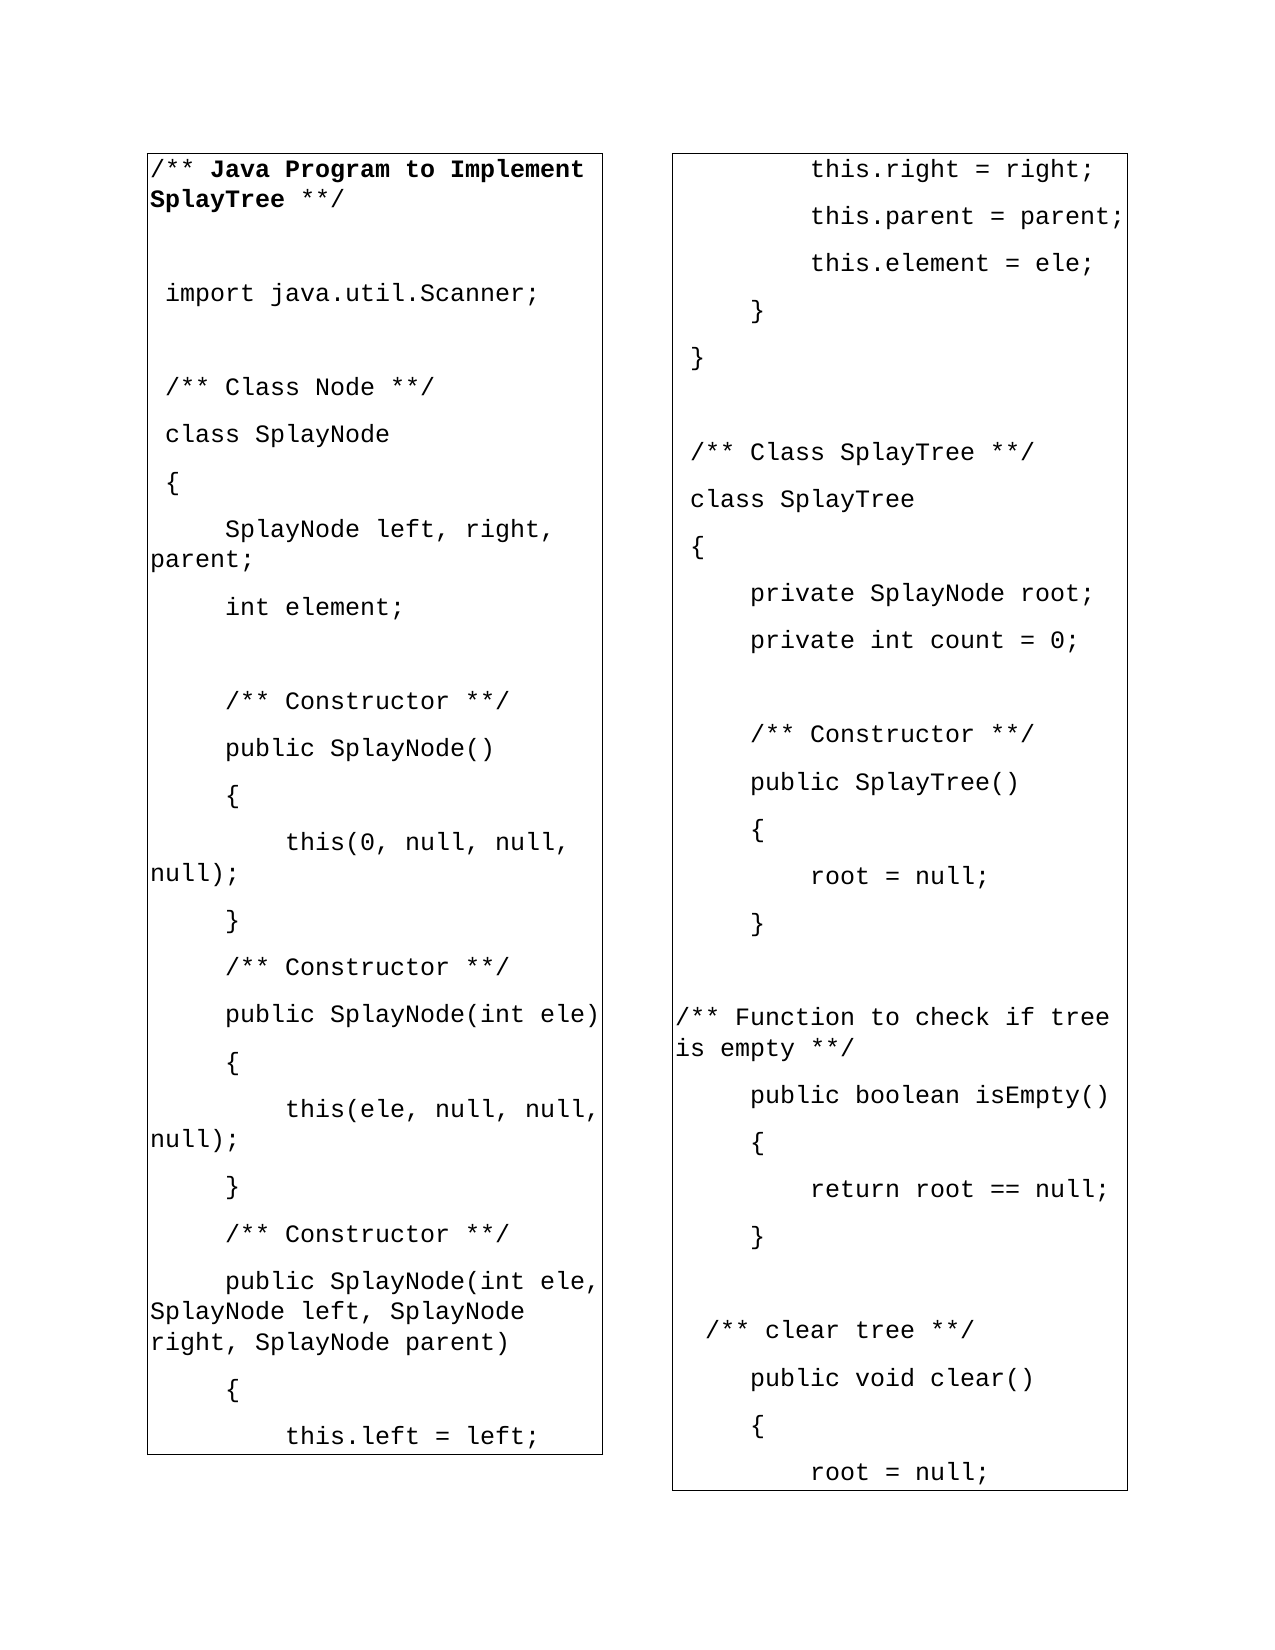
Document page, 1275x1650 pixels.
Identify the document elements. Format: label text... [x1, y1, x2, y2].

text } [673, 342, 1127, 373]
text /** Class Node **/ [148, 372, 602, 403]
text /** Function to check if tree is empty **/ [673, 1002, 1127, 1063]
text public boolean isEmpty() [673, 1079, 1127, 1111]
text this(0, null, null, null); [148, 827, 602, 889]
text { [148, 1373, 602, 1405]
text this.parent = parent; [673, 200, 1127, 232]
text public SplayNode(int ele) [148, 999, 602, 1030]
text /** Class SplayTree **/ [673, 436, 1127, 467]
text this.left = left; [148, 1421, 602, 1454]
text private SplayNode root; [673, 577, 1127, 609]
text import java.util.Scanner; [148, 278, 602, 309]
text { [673, 1409, 1127, 1441]
text /** Constructor **/ [673, 719, 1127, 750]
text } [148, 904, 602, 936]
text this.element = ele; [673, 247, 1127, 279]
text /** Java Program to Implement SplayTree **/ [148, 154, 602, 215]
text int element; [148, 591, 602, 622]
text } [673, 295, 1127, 326]
text public SplayNode(int ele, SplayNode left, SplayNode right, SplayNode parent) [148, 1265, 602, 1358]
text /** clear tree **/ [673, 1315, 1127, 1346]
text root = null; [673, 1456, 1127, 1490]
text class SplayTree [673, 483, 1127, 514]
text /** Constructor **/ [148, 685, 602, 717]
text private int count = 0; [673, 625, 1127, 656]
text { [148, 466, 602, 498]
text return root == null; [673, 1174, 1127, 1205]
text { [673, 813, 1127, 844]
text { [673, 1126, 1127, 1158]
text { [148, 779, 602, 811]
text } [673, 907, 1127, 939]
text class SplayNode [148, 419, 602, 450]
text public SplayTree() [673, 766, 1127, 797]
text SplayNode left, right, parent; [148, 513, 602, 575]
text { [148, 1046, 602, 1077]
text this(ele, null, null, null); [148, 1093, 602, 1155]
text public void clear() [673, 1362, 1127, 1393]
text /** Constructor **/ [148, 1218, 602, 1249]
text /** Constructor **/ [148, 952, 602, 983]
text this.right = right; [673, 154, 1127, 184]
text } [673, 1221, 1127, 1252]
text root = null; [673, 860, 1127, 892]
text public SplayNode() [148, 732, 602, 764]
text { [673, 530, 1127, 562]
text } [148, 1171, 602, 1202]
